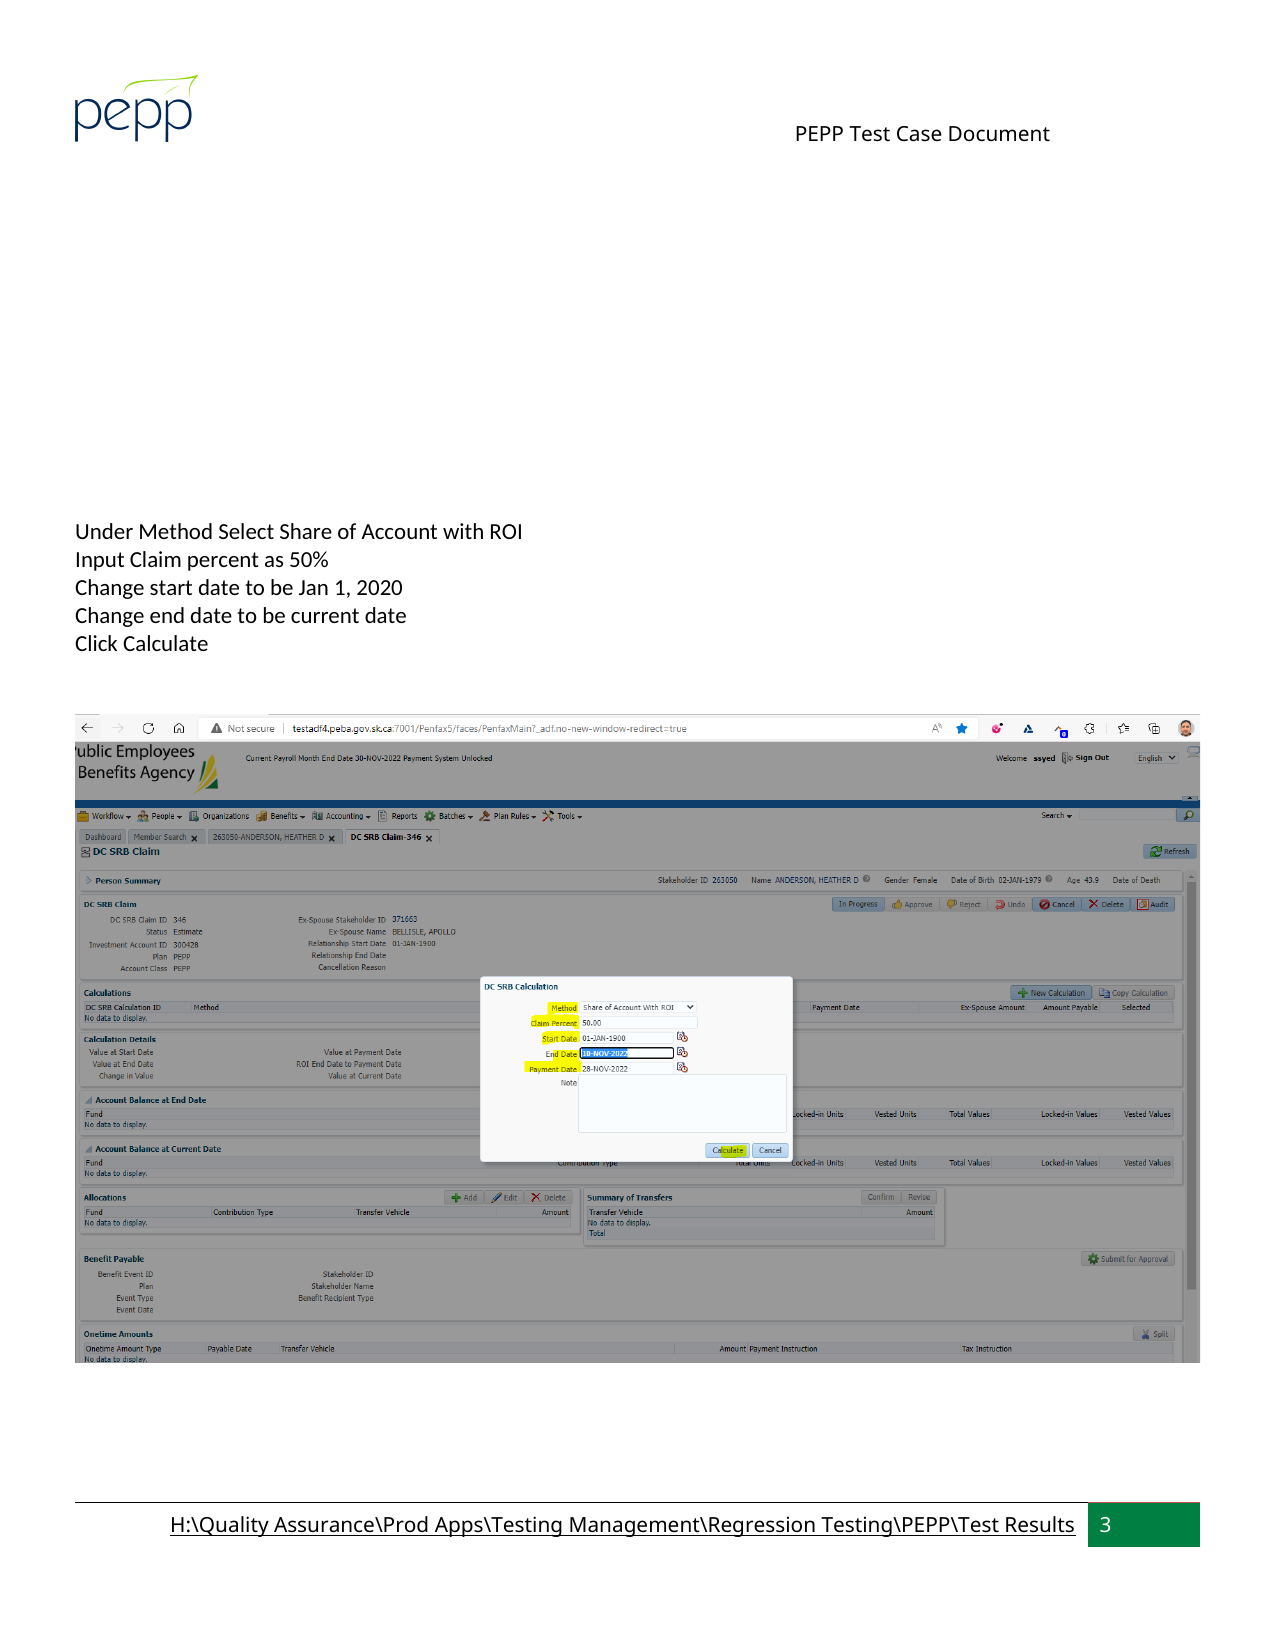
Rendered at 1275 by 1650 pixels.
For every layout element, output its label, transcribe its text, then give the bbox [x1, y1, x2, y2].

picture [75, 714, 1200, 1363]
picture [75, 75, 199, 142]
text Under Method Select Share of Account with ROI Input Claim percent as 50% Change start date to be Jan 1, 2020 Change end date to be current date Click Calculate [75, 517, 1200, 657]
